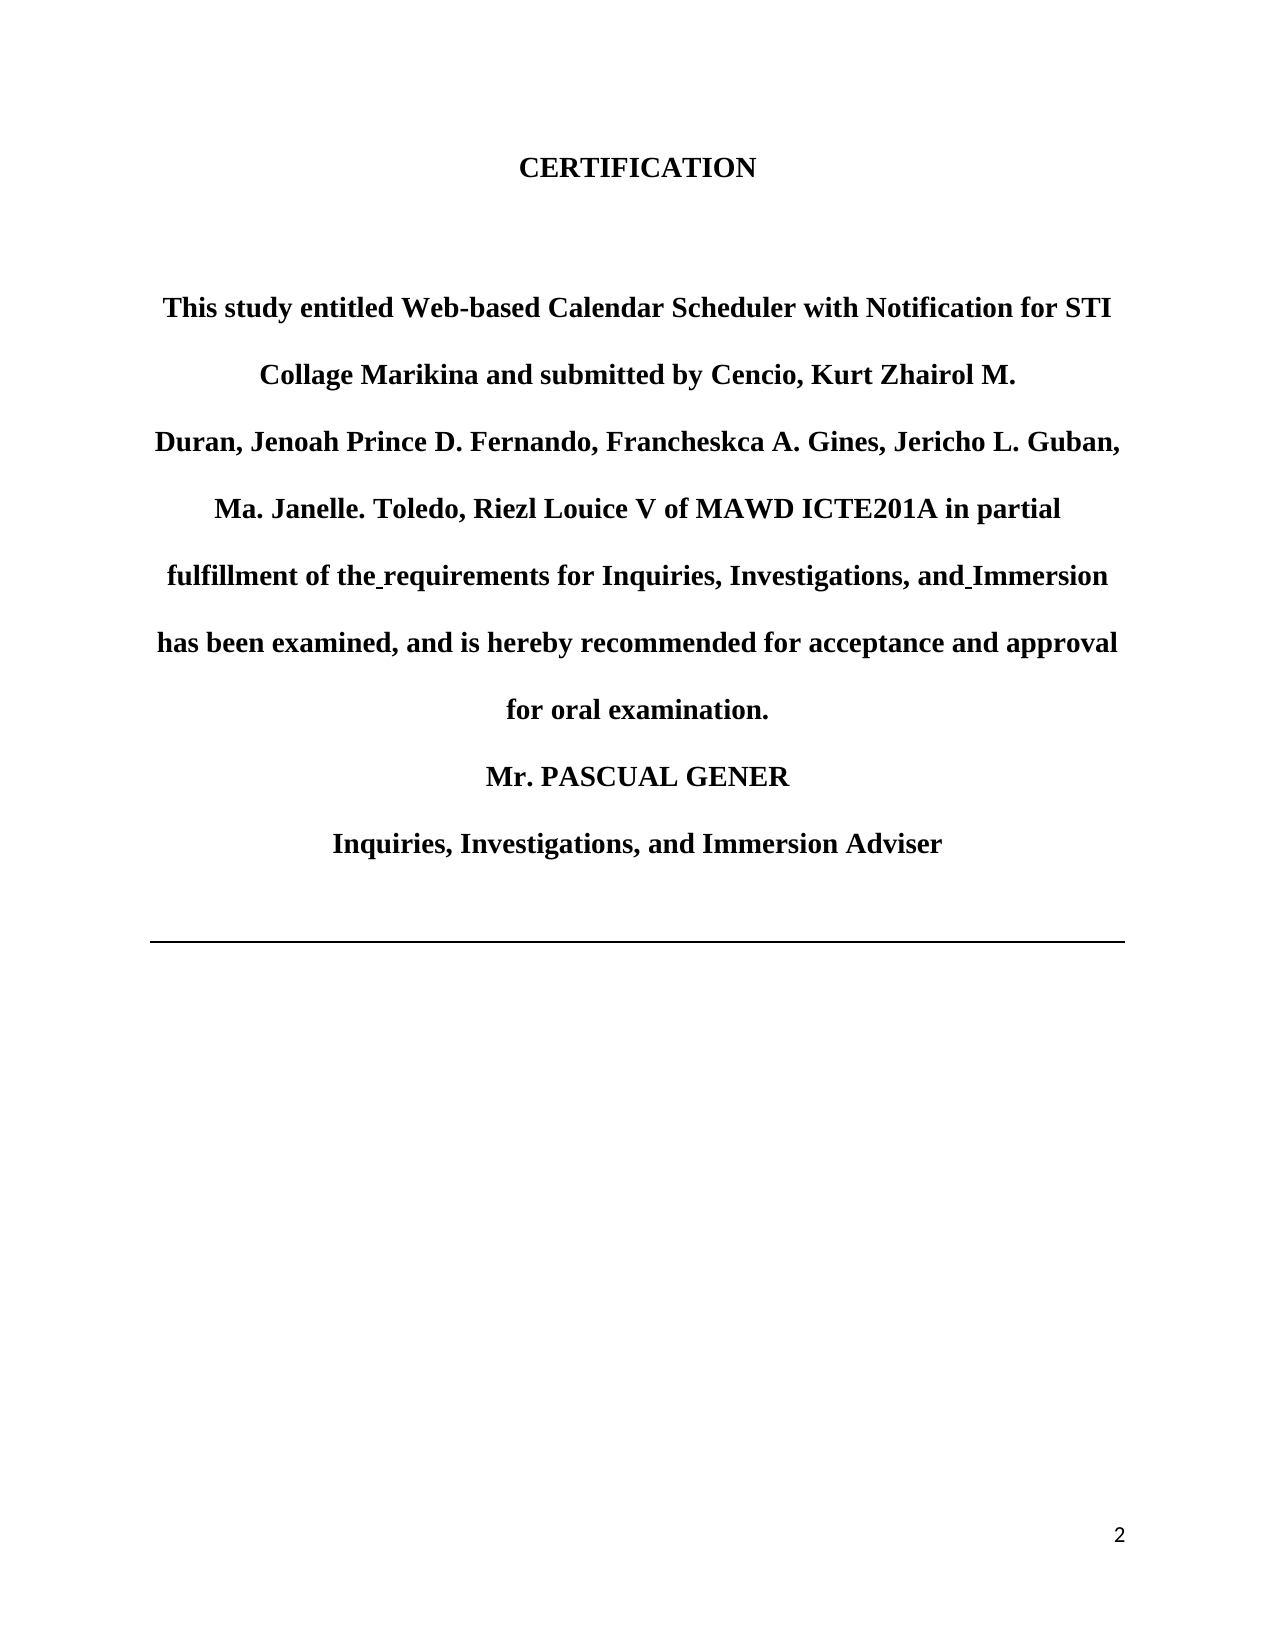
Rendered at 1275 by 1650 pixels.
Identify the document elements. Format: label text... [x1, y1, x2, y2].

text Mr. PASCUAL GENER [150, 759, 1125, 793]
text Inquiries, Investigations, and Immersion Adviser [150, 826, 1125, 860]
text Duran, Jenoah Prince D. Fernando, Francheskca A. Gines, Jericho L. Guban, Ma. Janelle. Toledo, Riezl Louice V of MAWD ICTE201A in partial fulfillment of the requirements for Inquiries, Investigations, and Immersion has been examined, and is hereby recommended for acceptance and approval for oral examination. [150, 424, 1125, 726]
subtitle CERTIFICATION [150, 150, 1125, 183]
text This study entitled Web-based Calendar Scheduler with Notification for STI Collage Marikina and submitted by Cencio, Kurt Zhairol M. [150, 290, 1125, 390]
